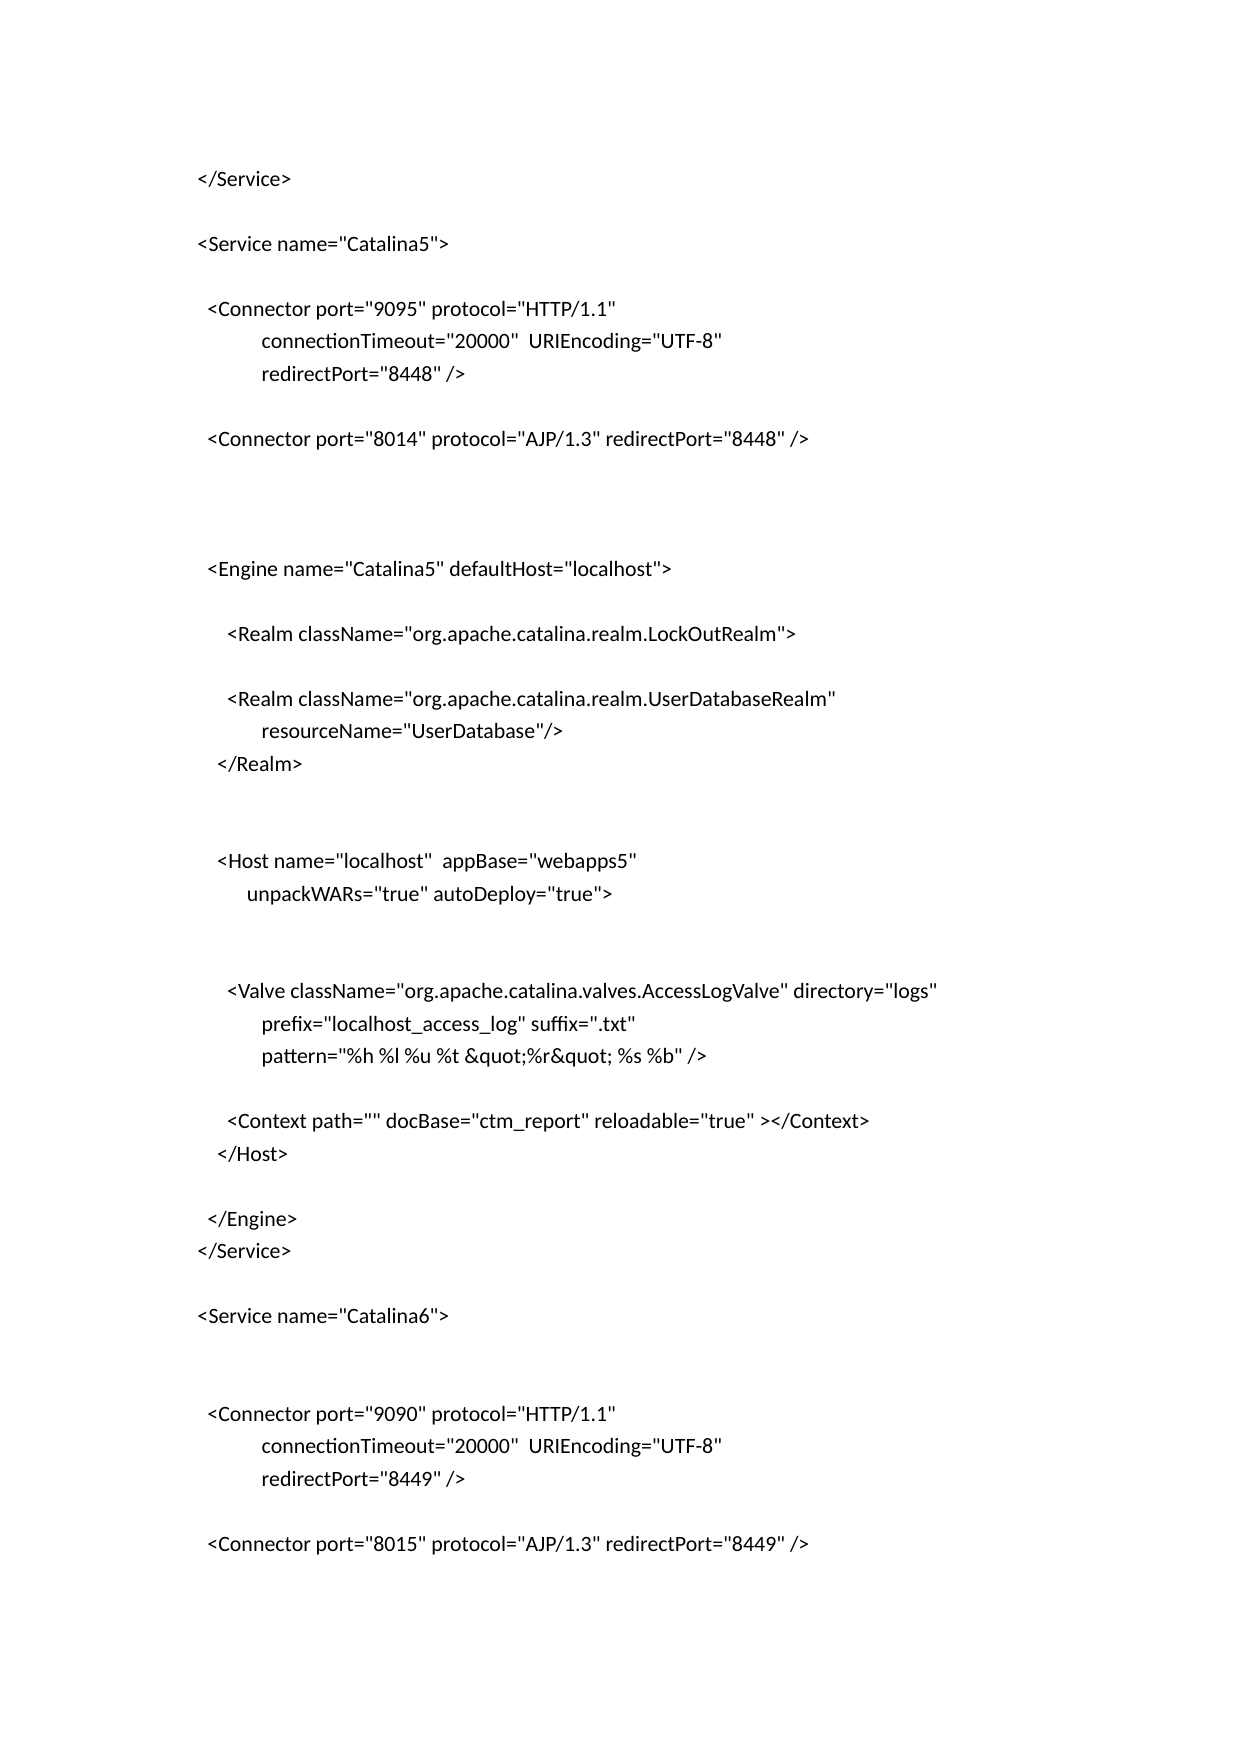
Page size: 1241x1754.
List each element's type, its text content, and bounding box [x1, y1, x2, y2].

text redirectPort="8449" /> [187, 1462, 1053, 1494]
text </Realm> [187, 747, 1053, 779]
text <Engine name="Catalina5" defaultHost="localhost"> [187, 552, 1053, 584]
text resourceName="UserDatabase"/> [187, 714, 1053, 747]
text </Service> [187, 162, 1053, 194]
text connectionTimeout="20000" URIEncoding="UTF-8" [187, 1429, 1053, 1462]
text prefix="localhost_access_log" suffix=".txt" [187, 1007, 1053, 1039]
text <Service name="Catalina6"> [187, 1299, 1053, 1332]
text </Host> [187, 1137, 1053, 1169]
text <Realm className="org.apache.catalina.realm.LockOutRealm"> [187, 617, 1053, 649]
text <Realm className="org.apache.catalina.realm.UserDatabaseRealm" [187, 682, 1053, 714]
text unpackWARs="true" autoDeploy="true"> [187, 877, 1053, 909]
text <Context path="" docBase="ctm_report" reloadable="true" ></Context> [187, 1104, 1053, 1137]
text <Connector port="9095" protocol="HTTP/1.1" [187, 292, 1053, 324]
text redirectPort="8448" /> [187, 357, 1053, 389]
text <Connector port="9090" protocol="HTTP/1.1" [187, 1397, 1053, 1429]
text connectionTimeout="20000" URIEncoding="UTF-8" [187, 324, 1053, 357]
text </Engine> [187, 1202, 1053, 1234]
text <Host name="localhost" appBase="webapps5" [187, 844, 1053, 877]
text <Connector port="8014" protocol="AJP/1.3" redirectPort="8448" /> [187, 422, 1053, 454]
text pattern="%h %l %u %t &quot;%r&quot; %s %b" /> [187, 1039, 1053, 1072]
text <Service name="Catalina5"> [187, 227, 1053, 259]
text <Connector port="8015" protocol="AJP/1.3" redirectPort="8449" /> [187, 1527, 1053, 1559]
text </Service> [187, 1234, 1053, 1267]
text <Valve className="org.apache.catalina.valves.AccessLogValve" directory="logs" [187, 974, 1053, 1007]
